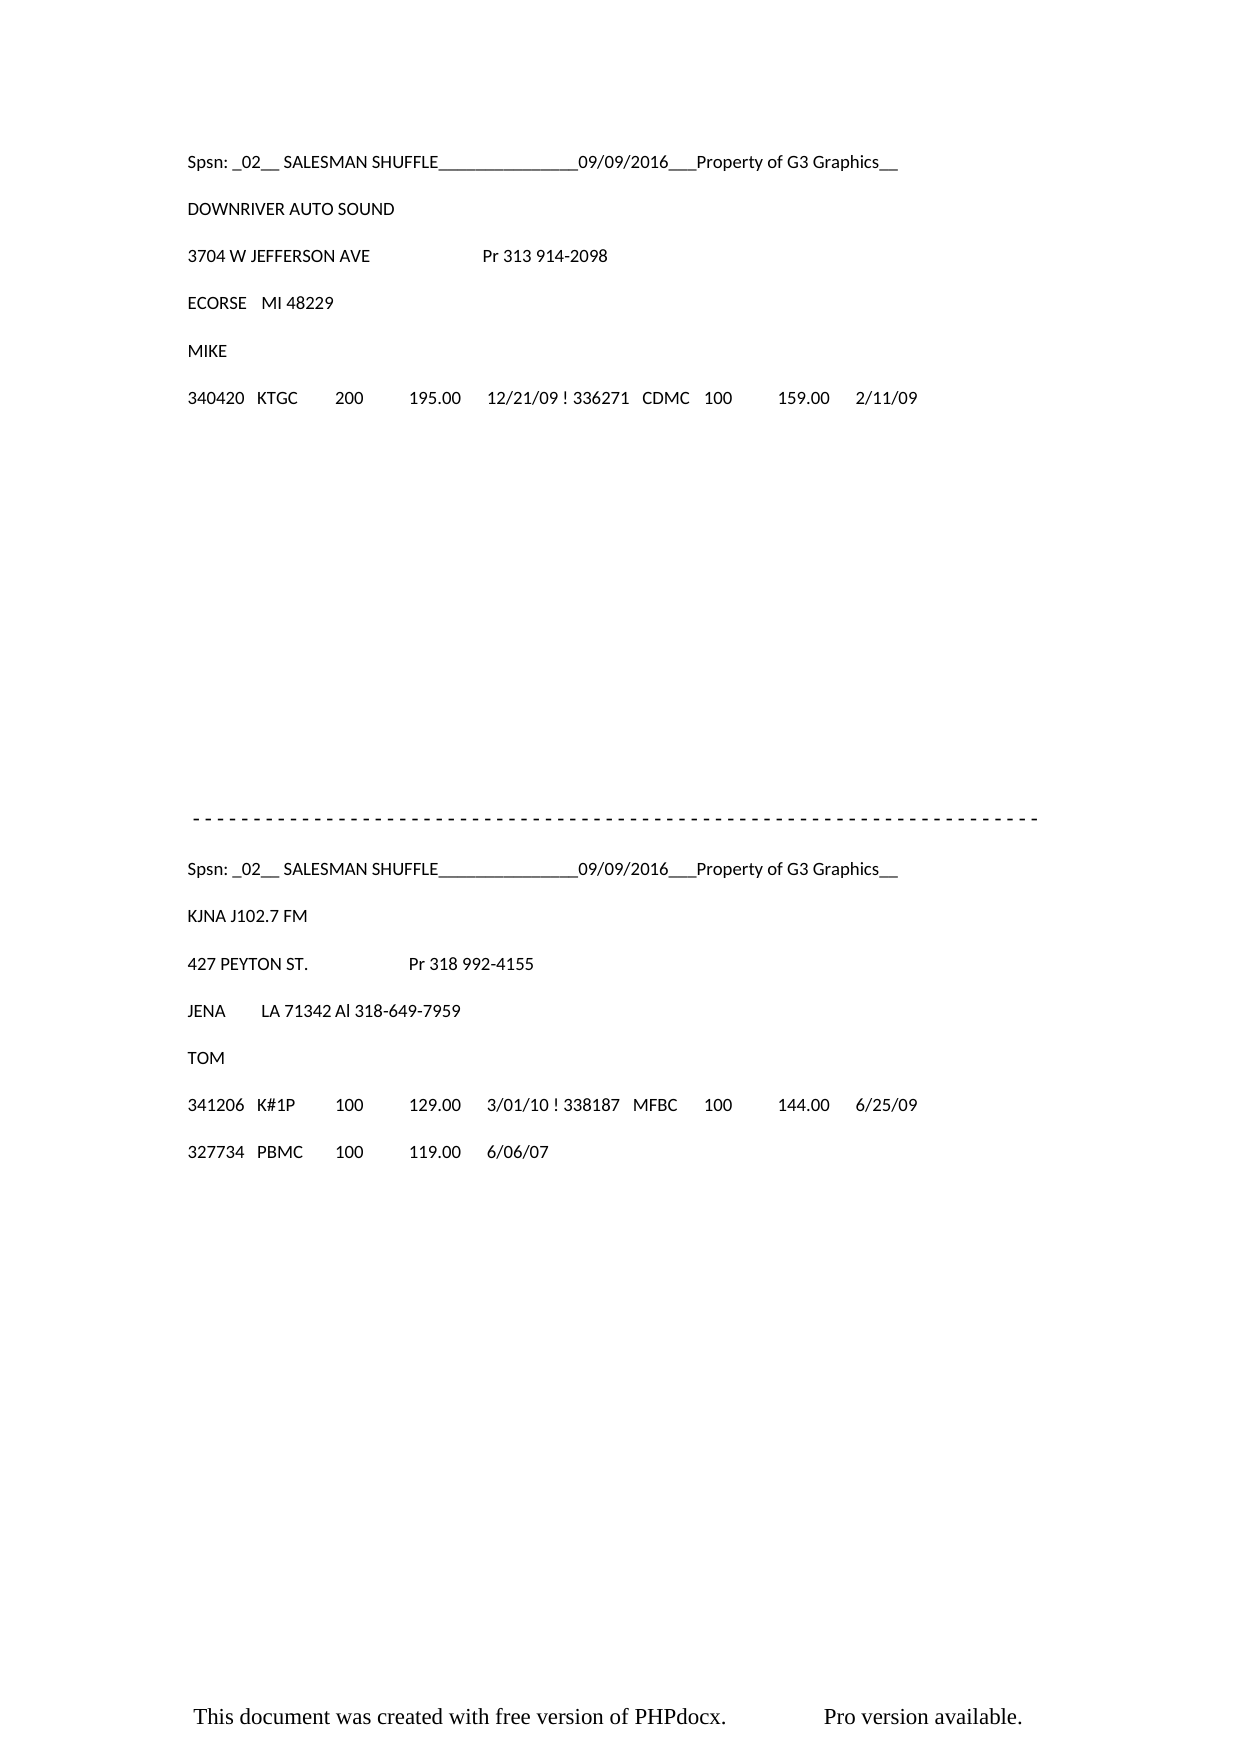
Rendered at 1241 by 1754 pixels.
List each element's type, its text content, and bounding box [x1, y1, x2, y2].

text Spsn: _02__ SALESMAN SHUFFLE_______________09/09/2016___Property of G3 Graphics__ [187, 857, 1053, 880]
text 340420 KTGC 200 195.00 12/21/09 ! 336271 CDMC 100 159.00 2/11/09 [187, 386, 1053, 409]
text 327734 PBMC 100 119.00 6/06/07 [187, 1140, 1053, 1163]
text Spsn: _02__ SALESMAN SHUFFLE_______________09/09/2016___Property of G3 Graphics__ [187, 150, 1053, 173]
text ECORSE MI 48229 [187, 292, 1053, 314]
text DOWNRIVER AUTO SOUND [187, 197, 1053, 220]
text MIKE [187, 339, 1053, 362]
text KJNA J102.7 FM [187, 904, 1053, 927]
text JENA LA 71342 Al 318-649-7959 [187, 999, 1053, 1022]
text 341206 K#1P 100 129.00 3/01/10 ! 338187 MFBC 100 144.00 6/25/09 [187, 1093, 1053, 1116]
text 3704 W JEFFERSON AVE Pr 313 914-2098 [187, 244, 1053, 267]
text 427 PEYTON ST. Pr 318 992-4155 [187, 952, 1053, 974]
text - - - - - - - - - - - - - - - - - - - - - - - - - - - - - - - - - - - - - - - - - - - - - - - - - - - - - - - - - - - - - - - - - - - - - - [187, 804, 1053, 832]
text TOM [187, 1046, 1053, 1069]
